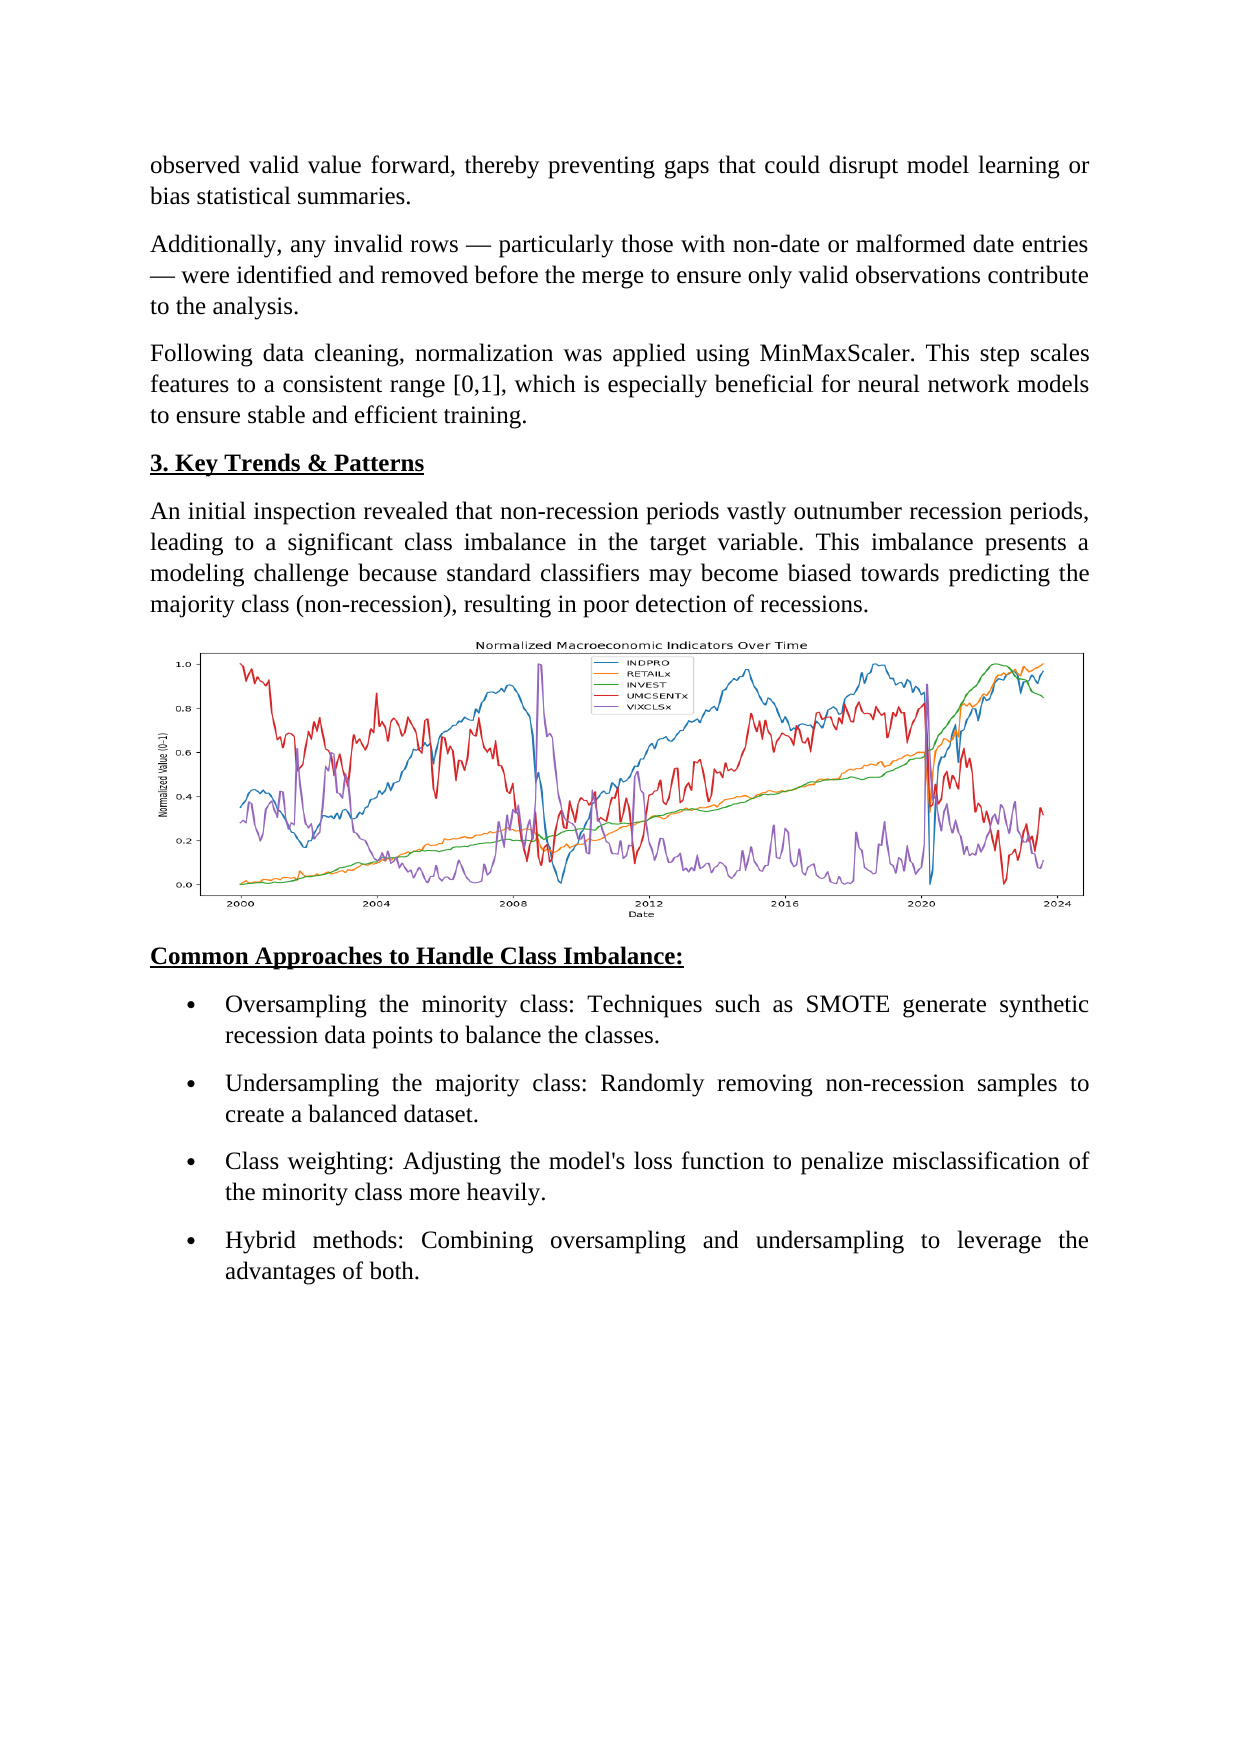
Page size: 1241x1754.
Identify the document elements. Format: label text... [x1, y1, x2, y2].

text An initial inspection revealed that non-recession periods vastly outnumber recession periods, leading to a significant class imbalance in the target variable. This imbalance presents a modeling challenge because standard classifiers may become biased towards predicting the majority class (non-recession), resulting in poor detection of recessions. [150, 496, 1090, 618]
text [150, 150, 1090, 210]
text Additionally, any invalid rows — particularly those with non-date or malformed date entries — were identified and removed before the merge to ensure only valid observations contribute to the analysis. [150, 229, 1090, 319]
text Common Approaches to Handle Class Imbalance: [150, 941, 1090, 970]
list Class weighting: Adjusting the model's loss function to penalize misclassification of the minority class more heavily. [187, 1146, 1090, 1206]
text 3. Key Trends & Patterns [150, 448, 1090, 477]
list Oversampling the minority class: Techniques such as SMOTE generate synthetic recession data points to balance the classes. [187, 989, 1090, 1049]
text Following data cleaning, normalization was applied using MinMaxScaler. This step scales features to a consistent range [0,1], which is especially beneficial for neural network models to ensure stable and efficient training. [150, 338, 1090, 429]
list Undersampling the majority class: Randomly removing non-recession samples to create a balanced dataset. [187, 1068, 1090, 1127]
list Hybrid methods: Combining oversampling and undersampling to leverage the advantages of both. [187, 1225, 1090, 1285]
picture [150, 636, 1091, 923]
